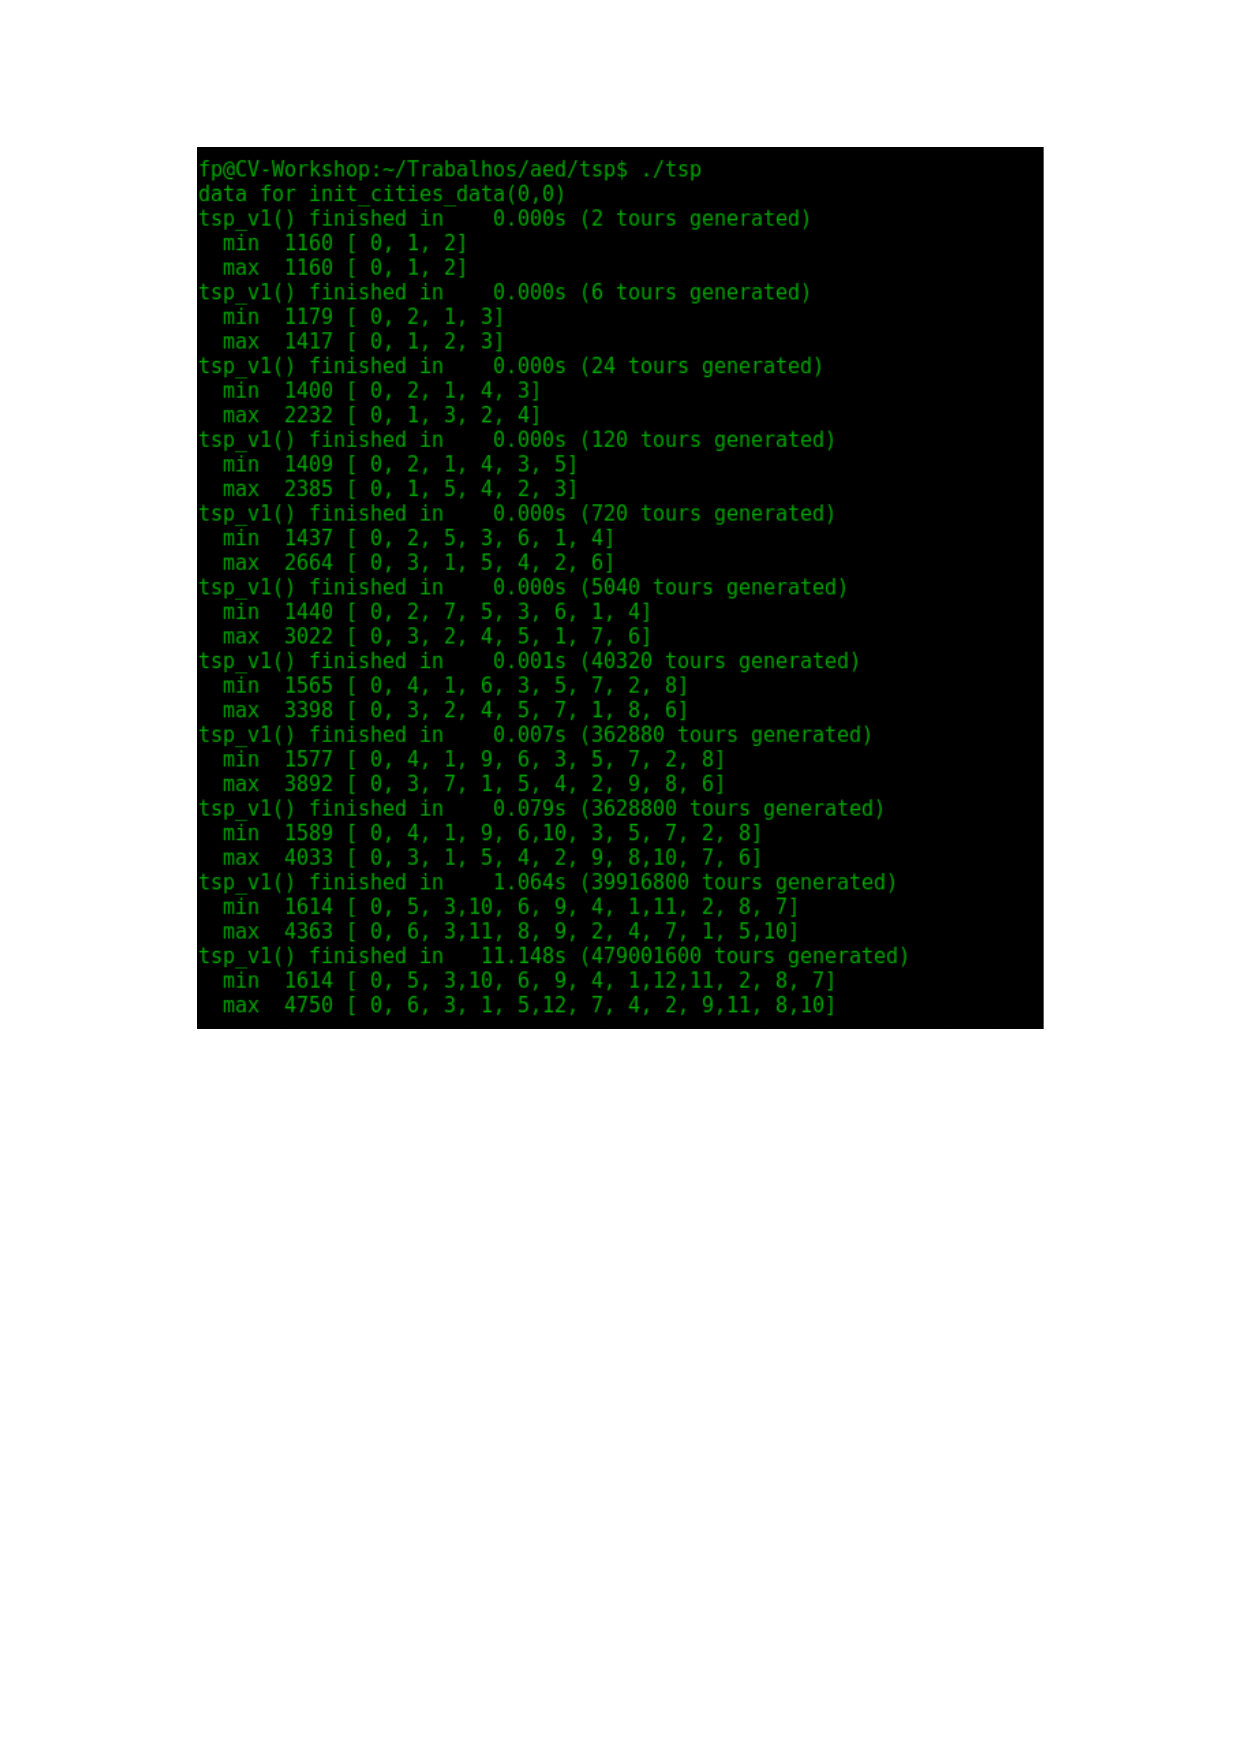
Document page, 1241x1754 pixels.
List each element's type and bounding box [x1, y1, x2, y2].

picture [198, 147, 1044, 1029]
